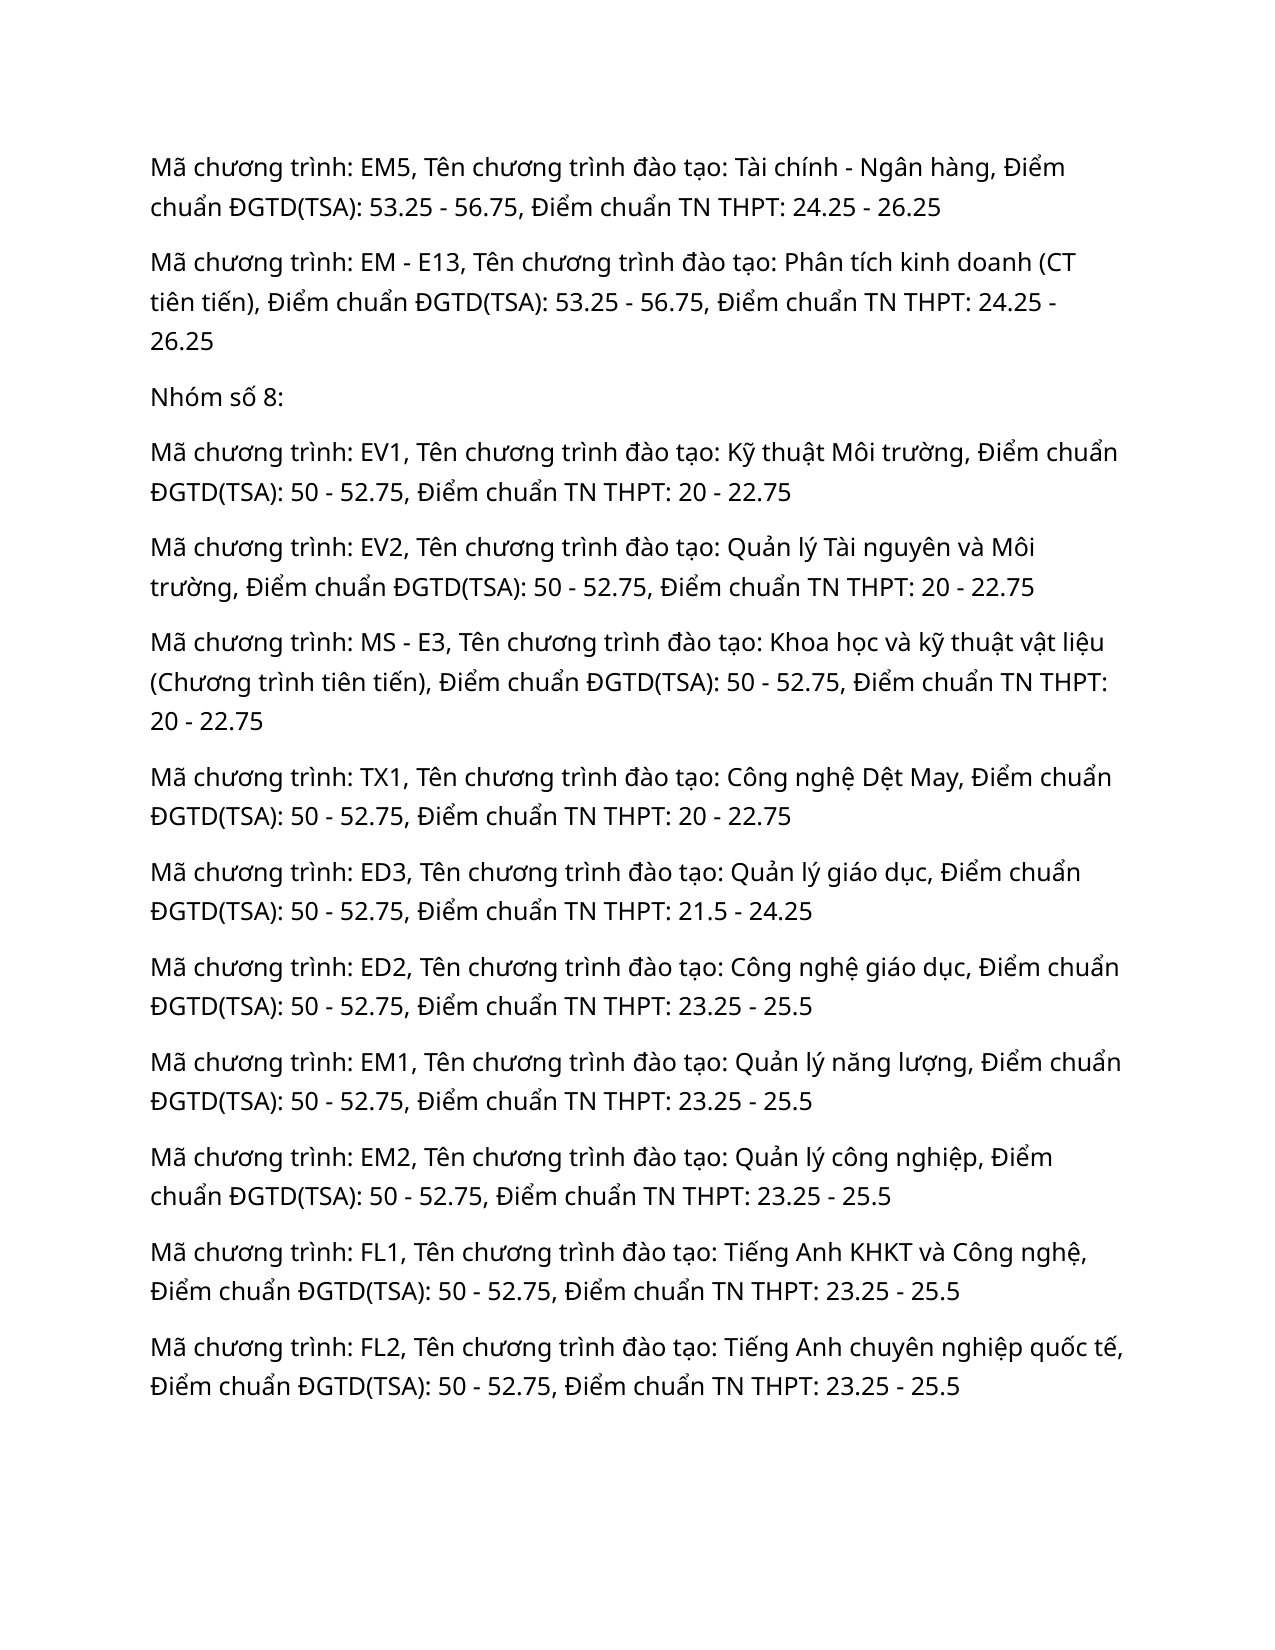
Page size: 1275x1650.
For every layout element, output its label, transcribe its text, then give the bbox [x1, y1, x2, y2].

text Nhóm số 8: [150, 379, 1125, 413]
text Mã chương trình: EM - E13, Tên chương trình đào tạo: Phân tích kinh doanh (CT tiên tiến), Điểm chuẩn ĐGTD(TSA): 53.25 - 56.75, Điểm chuẩn TN THPT: 24.25 - 26.25 [150, 245, 1125, 357]
text Mã chương trình: EM2, Tên chương trình đào tạo: Quản lý công nghiệp, Điểm chuẩn ĐGTD(TSA): 50 - 52.75, Điểm chuẩn TN THPT: 23.25 - 25.5 [150, 1139, 1125, 1212]
text Mã chương trình: ED2, Tên chương trình đào tạo: Công nghệ giáo dục, Điểm chuẩn ĐGTD(TSA): 50 - 52.75, Điểm chuẩn TN THPT: 23.25 - 25.5 [150, 949, 1125, 1022]
text Mã chương trình: MS - E3, Tên chương trình đào tạo: Khoa học và kỹ thuật vật liệu (Chương trình tiên tiến), Điểm chuẩn ĐGTD(TSA): 50 - 52.75, Điểm chuẩn TN THPT: 20 - 22.75 [150, 625, 1125, 737]
text Mã chương trình: EV1, Tên chương trình đào tạo: Kỹ thuật Môi trường, Điểm chuẩn ĐGTD(TSA): 50 - 52.75, Điểm chuẩn TN THPT: 20 - 22.75 [150, 435, 1125, 508]
text Mã chương trình: ED3, Tên chương trình đào tạo: Quản lý giáo dục, Điểm chuẩn ĐGTD(TSA): 50 - 52.75, Điểm chuẩn TN THPT: 21.5 - 24.25 [150, 854, 1125, 927]
text Mã chương trình: TX1, Tên chương trình đào tạo: Công nghệ Dệt May, Điểm chuẩn ĐGTD(TSA): 50 - 52.75, Điểm chuẩn TN THPT: 20 - 22.75 [150, 759, 1125, 832]
text Mã chương trình: EM5, Tên chương trình đào tạo: Tài chính - Ngân hàng, Điểm chuẩn ĐGTD(TSA): 53.25 - 56.75, Điểm chuẩn TN THPT: 24.25 - 26.25 [150, 150, 1125, 223]
text Mã chương trình: EV2, Tên chương trình đào tạo: Quản lý Tài nguyên và Môi trường, Điểm chuẩn ĐGTD(TSA): 50 - 52.75, Điểm chuẩn TN THPT: 20 - 22.75 [150, 530, 1125, 603]
text Mã chương trình: FL1, Tên chương trình đào tạo: Tiếng Anh KHKT và Công nghệ, Điểm chuẩn ĐGTD(TSA): 50 - 52.75, Điểm chuẩn TN THPT: 23.25 - 25.5 [150, 1234, 1125, 1307]
text Mã chương trình: EM1, Tên chương trình đào tạo: Quản lý năng lượng, Điểm chuẩn ĐGTD(TSA): 50 - 52.75, Điểm chuẩn TN THPT: 23.25 - 25.5 [150, 1044, 1125, 1117]
text Mã chương trình: FL2, Tên chương trình đào tạo: Tiếng Anh chuyên nghiệp quốc tế, Điểm chuẩn ĐGTD(TSA): 50 - 52.75, Điểm chuẩn TN THPT: 23.25 - 25.5 [150, 1329, 1125, 1402]
